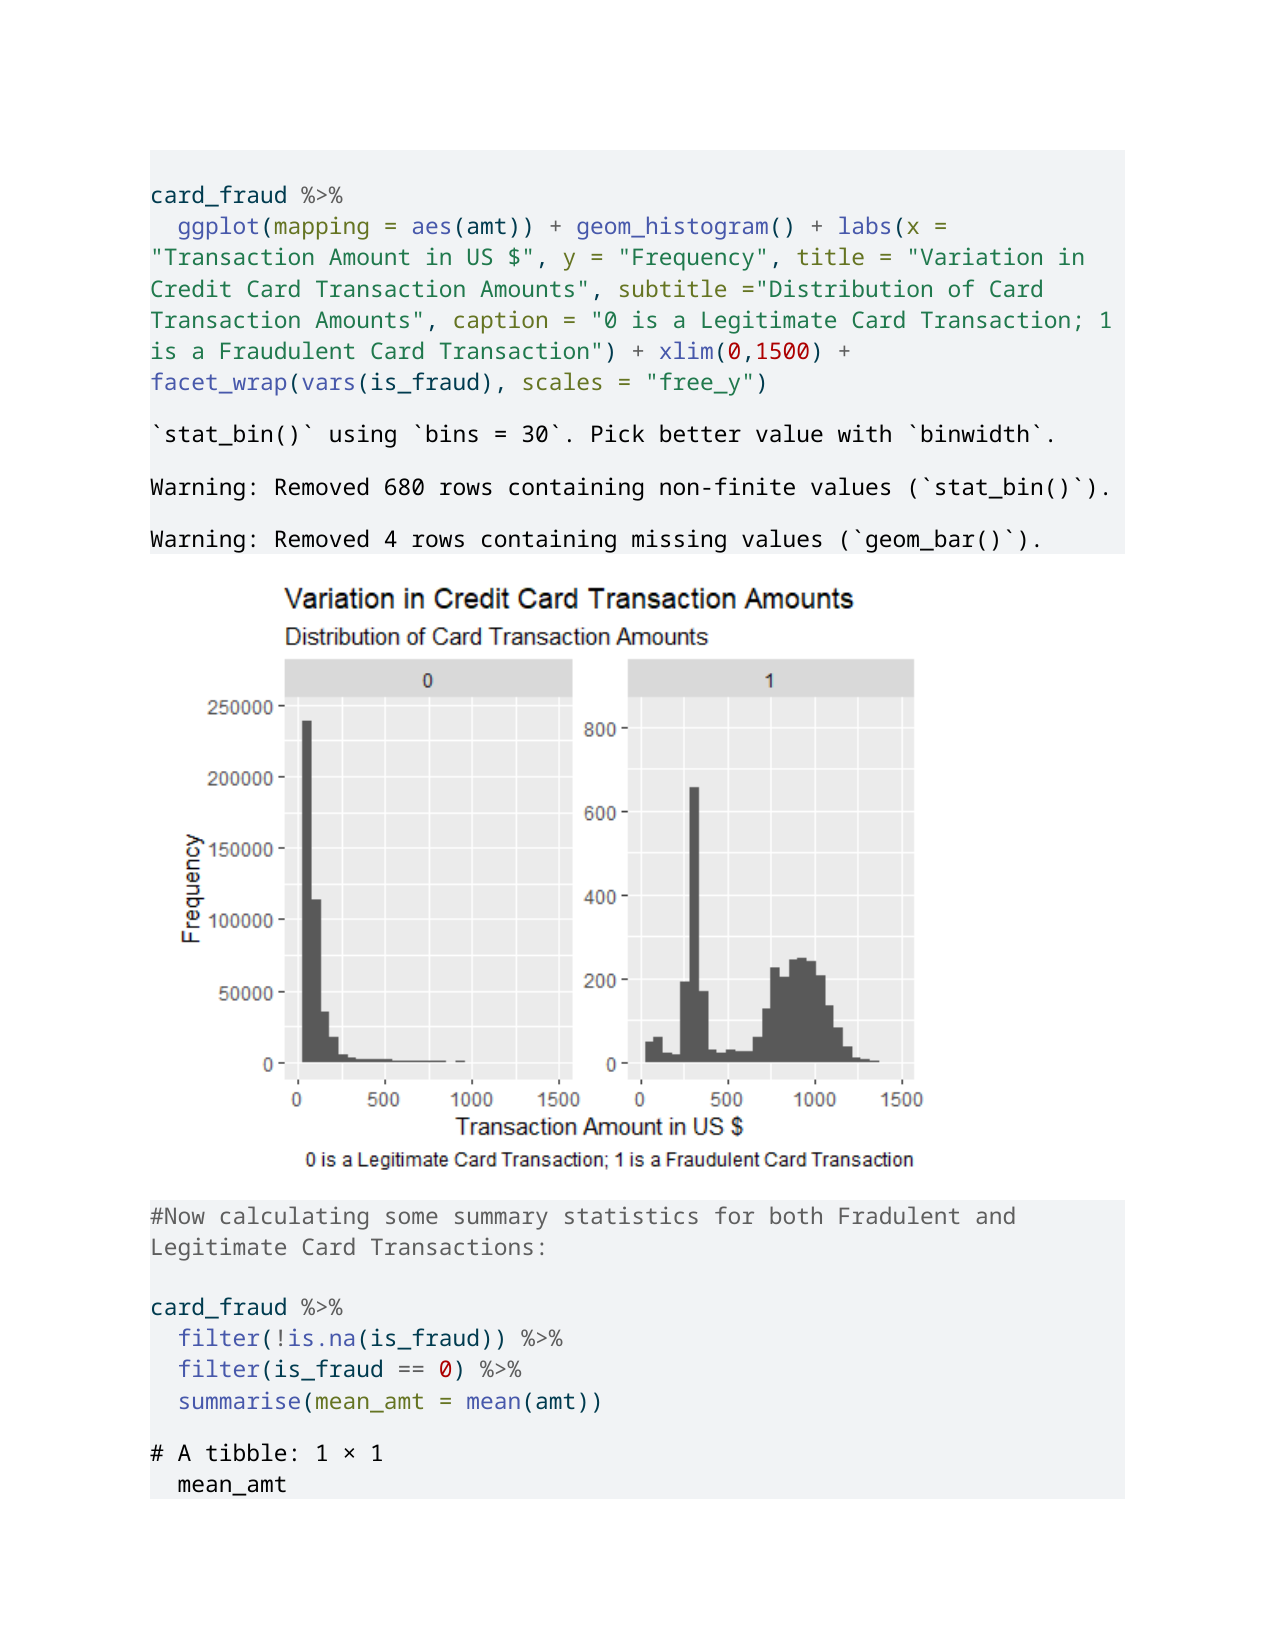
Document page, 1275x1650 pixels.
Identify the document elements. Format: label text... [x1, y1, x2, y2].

picture [168, 574, 927, 1181]
text Warning: Removed 680 rows containing non-finite values (`stat_bin()`). [150, 470, 1125, 502]
text #Now calculating some summary statistics for both Fradulent and Legitimate Card Transactions: card_fraud %>% filter(!is.na(is_fraud)) %>% filter(is_fraud == 0) %>% summarise(mean_amt = mean(amt)) [150, 1200, 1125, 1416]
text `stat_bin()` using `bins = 30`. Pick better value with `binwidth`. [150, 418, 1125, 449]
text Warning: Removed 4 rows containing missing values (`geom_bar()`). [150, 522, 1125, 554]
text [150, 1437, 1125, 1499]
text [150, 150, 1125, 397]
